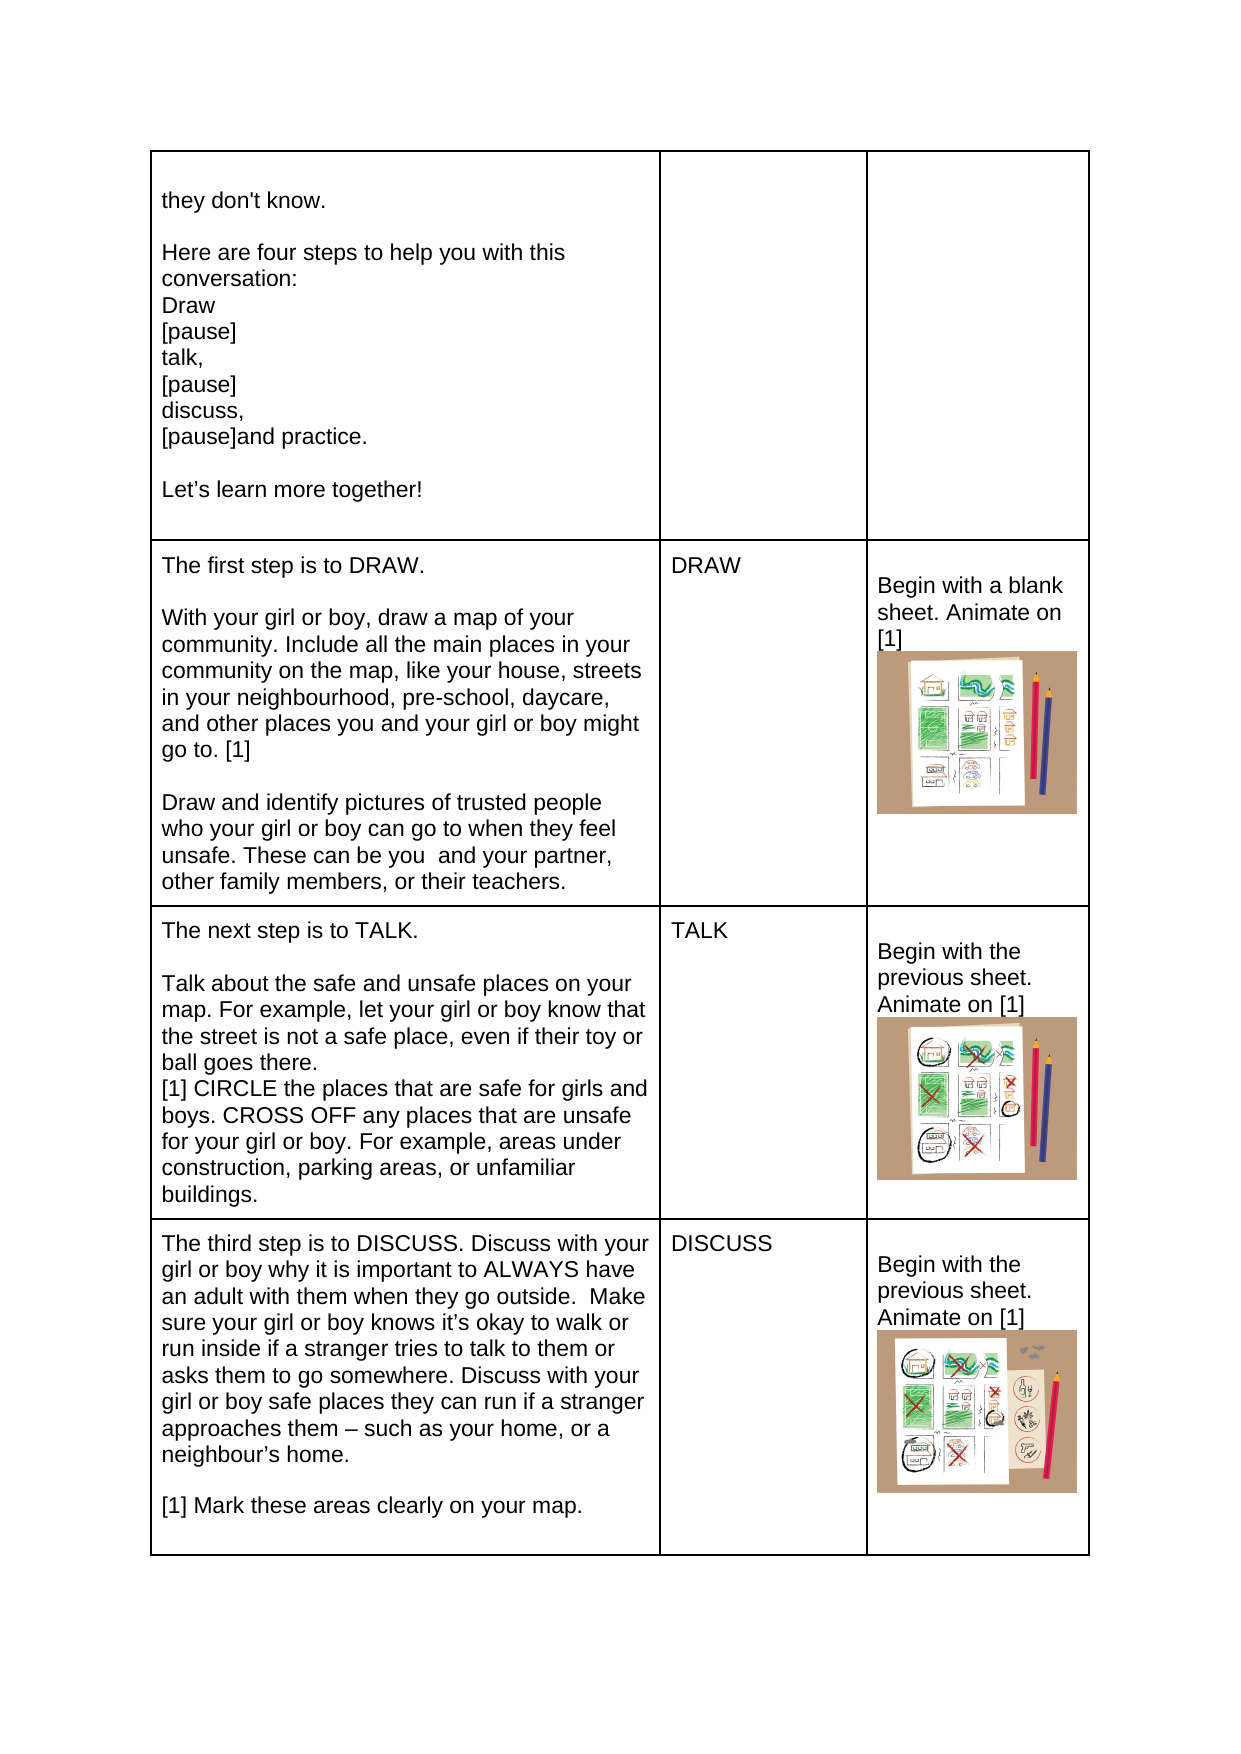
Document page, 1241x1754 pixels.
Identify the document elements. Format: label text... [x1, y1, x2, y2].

picture [877, 1017, 1077, 1180]
table_cell DISCUSS [661, 1220, 866, 1554]
table_cell DRAW [661, 541, 866, 905]
table_cell Begin with a blank sheet. Animate on [1] [868, 541, 1088, 905]
table_cell [868, 152, 1088, 539]
table_cell The third step is to DISCUSS. Discuss with your girl or boy why it is important to ALWAYS have an adult with them when they go outside. Make sure your girl or boy knows it’s okay to walk or run inside if a stranger tries to talk to them or asks them to go somewhere. Discuss with your girl or boy safe places they can run if a stranger approaches them – such as your home, or a neighbour’s home. [1] Mark these areas clearly on your map. [152, 1220, 659, 1554]
table_cell The first step is to DRAW. With your girl or boy, draw a map of your community. Include all the main places in your community on the map, like your house, streets in your neighbourhood, pre-school, daycare, and other places you and your girl or boy might go to. [1] Draw and identify pictures of trusted people who your girl or boy can go to when they feel unsafe. These can be you and your partner, other family members, or their teachers. [152, 541, 659, 905]
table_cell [152, 152, 659, 539]
table_cell Begin with the previous sheet. Animate on [1] [868, 1220, 1088, 1554]
table_cell Begin with the previous sheet. Animate on [1] [868, 907, 1088, 1217]
table_cell TALK [661, 907, 866, 1217]
picture [877, 651, 1077, 814]
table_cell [661, 152, 866, 539]
picture [877, 1330, 1077, 1493]
table_cell The next step is to TALK. Talk about the safe and unsafe places on your map. For example, let your girl or boy know that the street is not a safe place, even if their toy or ball goes there. [1] CIRCLE the places that are safe for girls and boys. CROSS OFF any places that are unsafe for your girl or boy. For example, areas under construction, parking areas, or unfamiliar buildings. [152, 907, 659, 1217]
